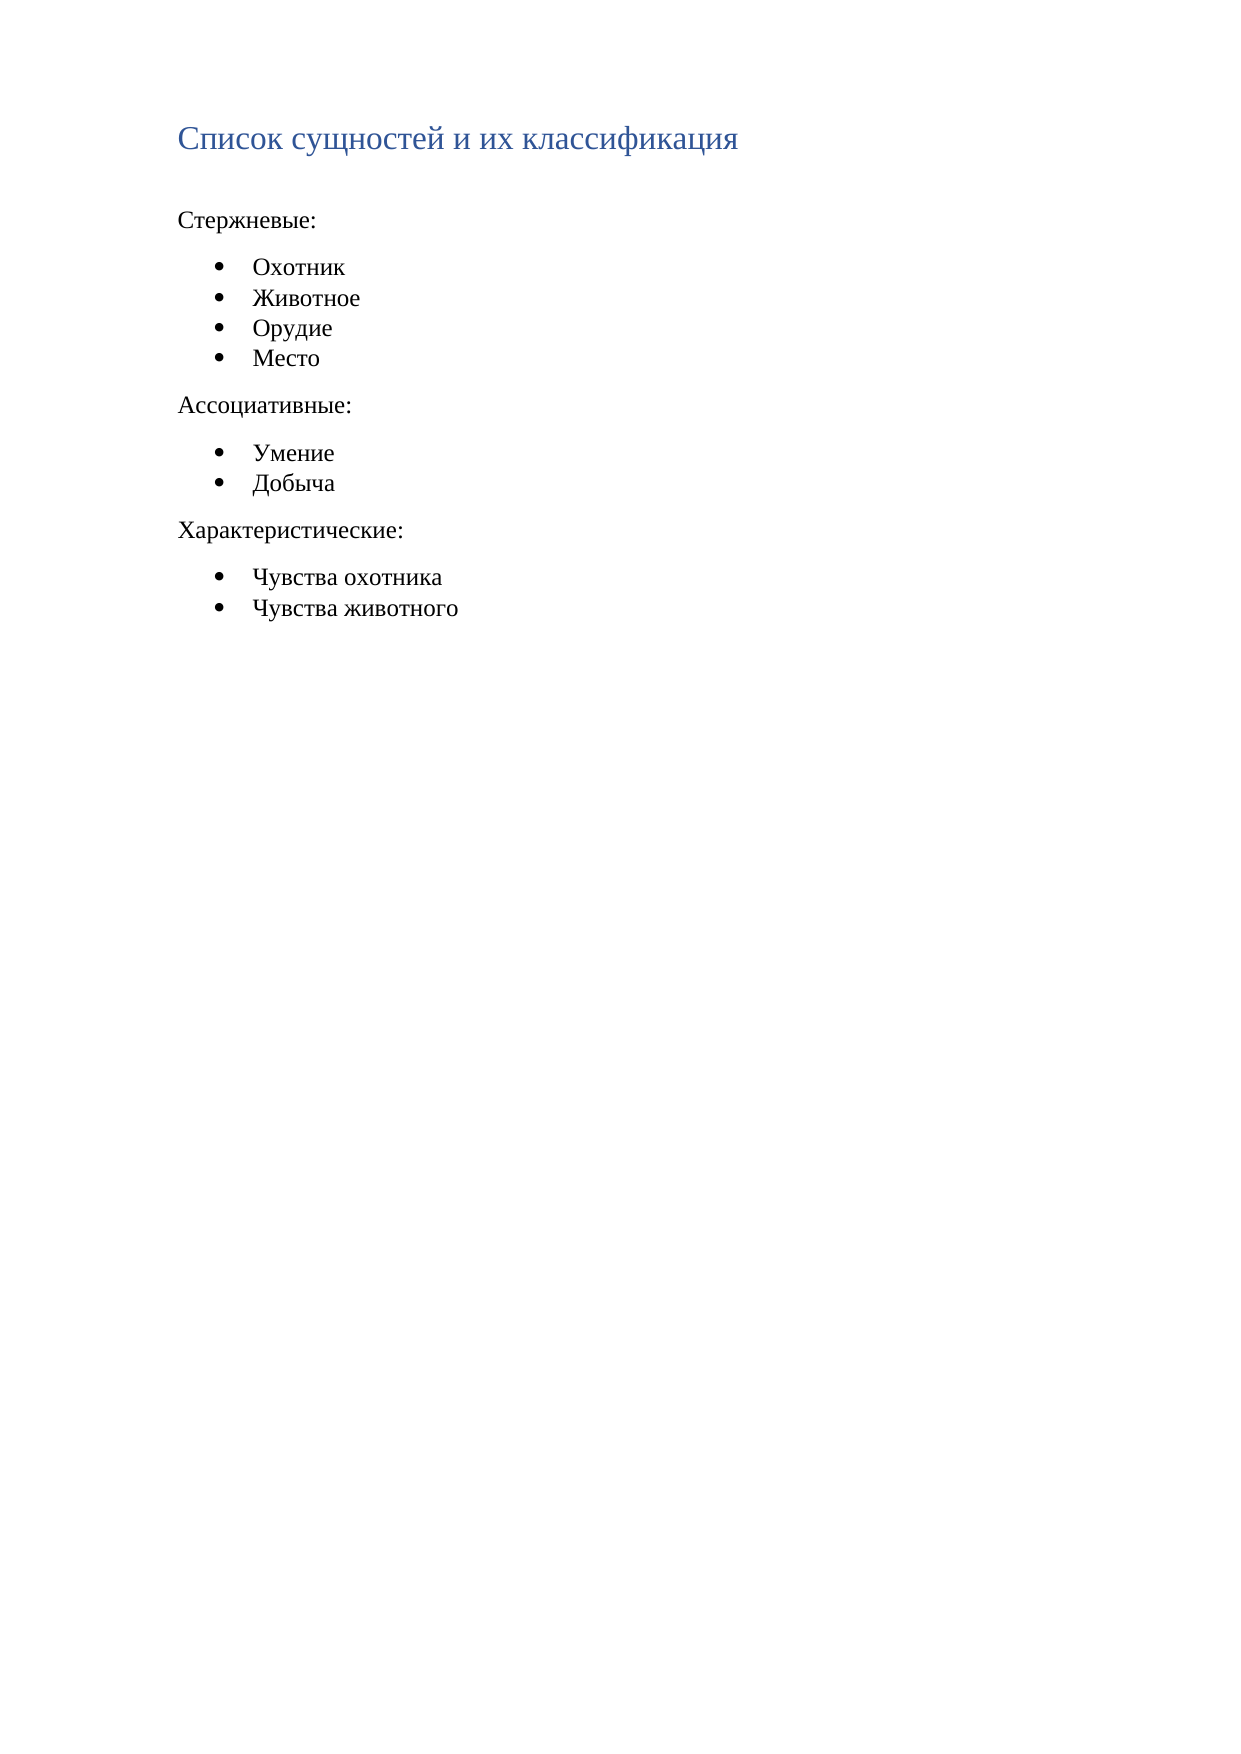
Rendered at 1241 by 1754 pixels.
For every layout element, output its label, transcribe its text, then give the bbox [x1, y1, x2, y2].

list Животное [215, 283, 1152, 311]
list Охотник [215, 252, 1152, 281]
text Ассоциативные: [177, 391, 1152, 419]
text Стержневые: [177, 205, 1152, 234]
list Чувства охотника [215, 562, 1152, 591]
list Добыча [215, 468, 1152, 497]
list Умение [215, 438, 1152, 466]
list Орудие [215, 313, 1152, 342]
list Чувства животного [215, 593, 1152, 621]
subtitle Список сущностей и их классификация [177, 118, 1152, 156]
list Место [215, 343, 1152, 372]
text Характеристические: [177, 515, 1152, 544]
